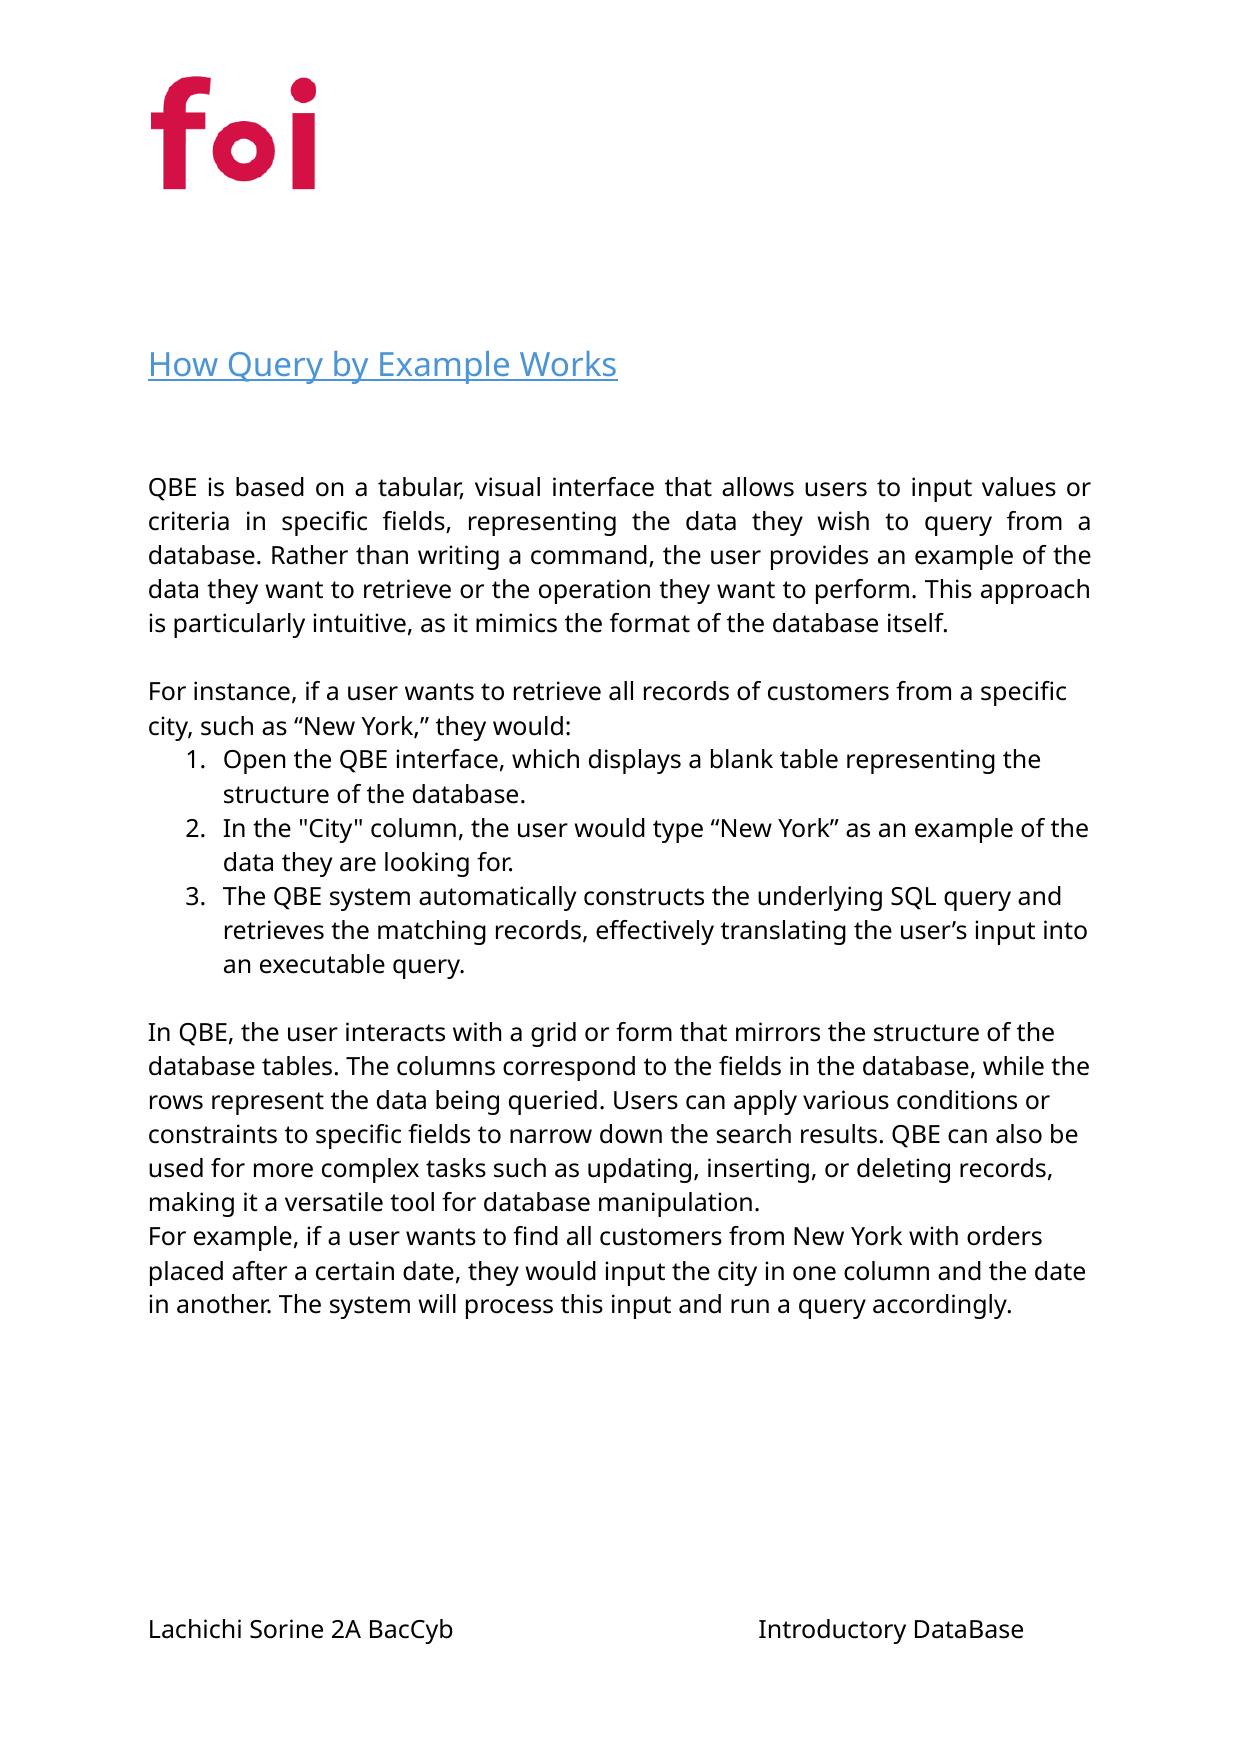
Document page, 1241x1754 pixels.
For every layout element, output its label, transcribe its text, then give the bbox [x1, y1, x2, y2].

list The QBE system automatically constructs the underlying SQL query and retrieves the matching records, effectively translating the user’s input into an executable query. [185, 878, 1093, 981]
text QBE is based on a tabular, visual interface that allows users to input values or criteria in specific fields, representing the data they wish to query from a database. Rather than writing a command, the user provides an example of the data they want to retrieve or the operation they want to perform. This approach is particularly intuitive, as it mimics the format of the database itself. [148, 470, 1093, 640]
text In QBE, the user interacts with a grid or form that mirrors the structure of the database tables. The columns correspond to the fields in the database, while the rows represent the data being queried. Users can apply various conditions or constraints to specific fields to narrow down the search results. QBE can also be used for more complex tasks such as updating, inserting, or deleting records, making it a versatile tool for database manipulation. [148, 1015, 1093, 1219]
list In the "City" column, the user would type “New York” as an example of the data they are looking for. [185, 810, 1093, 878]
text For instance, if a user wants to retrieve all records of customers from a specific city, such as “New York,” they would: [148, 674, 1093, 742]
text How Query by Example Works [148, 340, 1093, 386]
list Open the QBE interface, which displays a blank table representing the structure of the database. [185, 742, 1093, 810]
picture [147, 73, 316, 191]
text For example, if a user wants to find all customers from New York with orders placed after a certain date, they would input the city in one column and the date in another. The system will process this input and run a query accordingly. [148, 1219, 1093, 1321]
